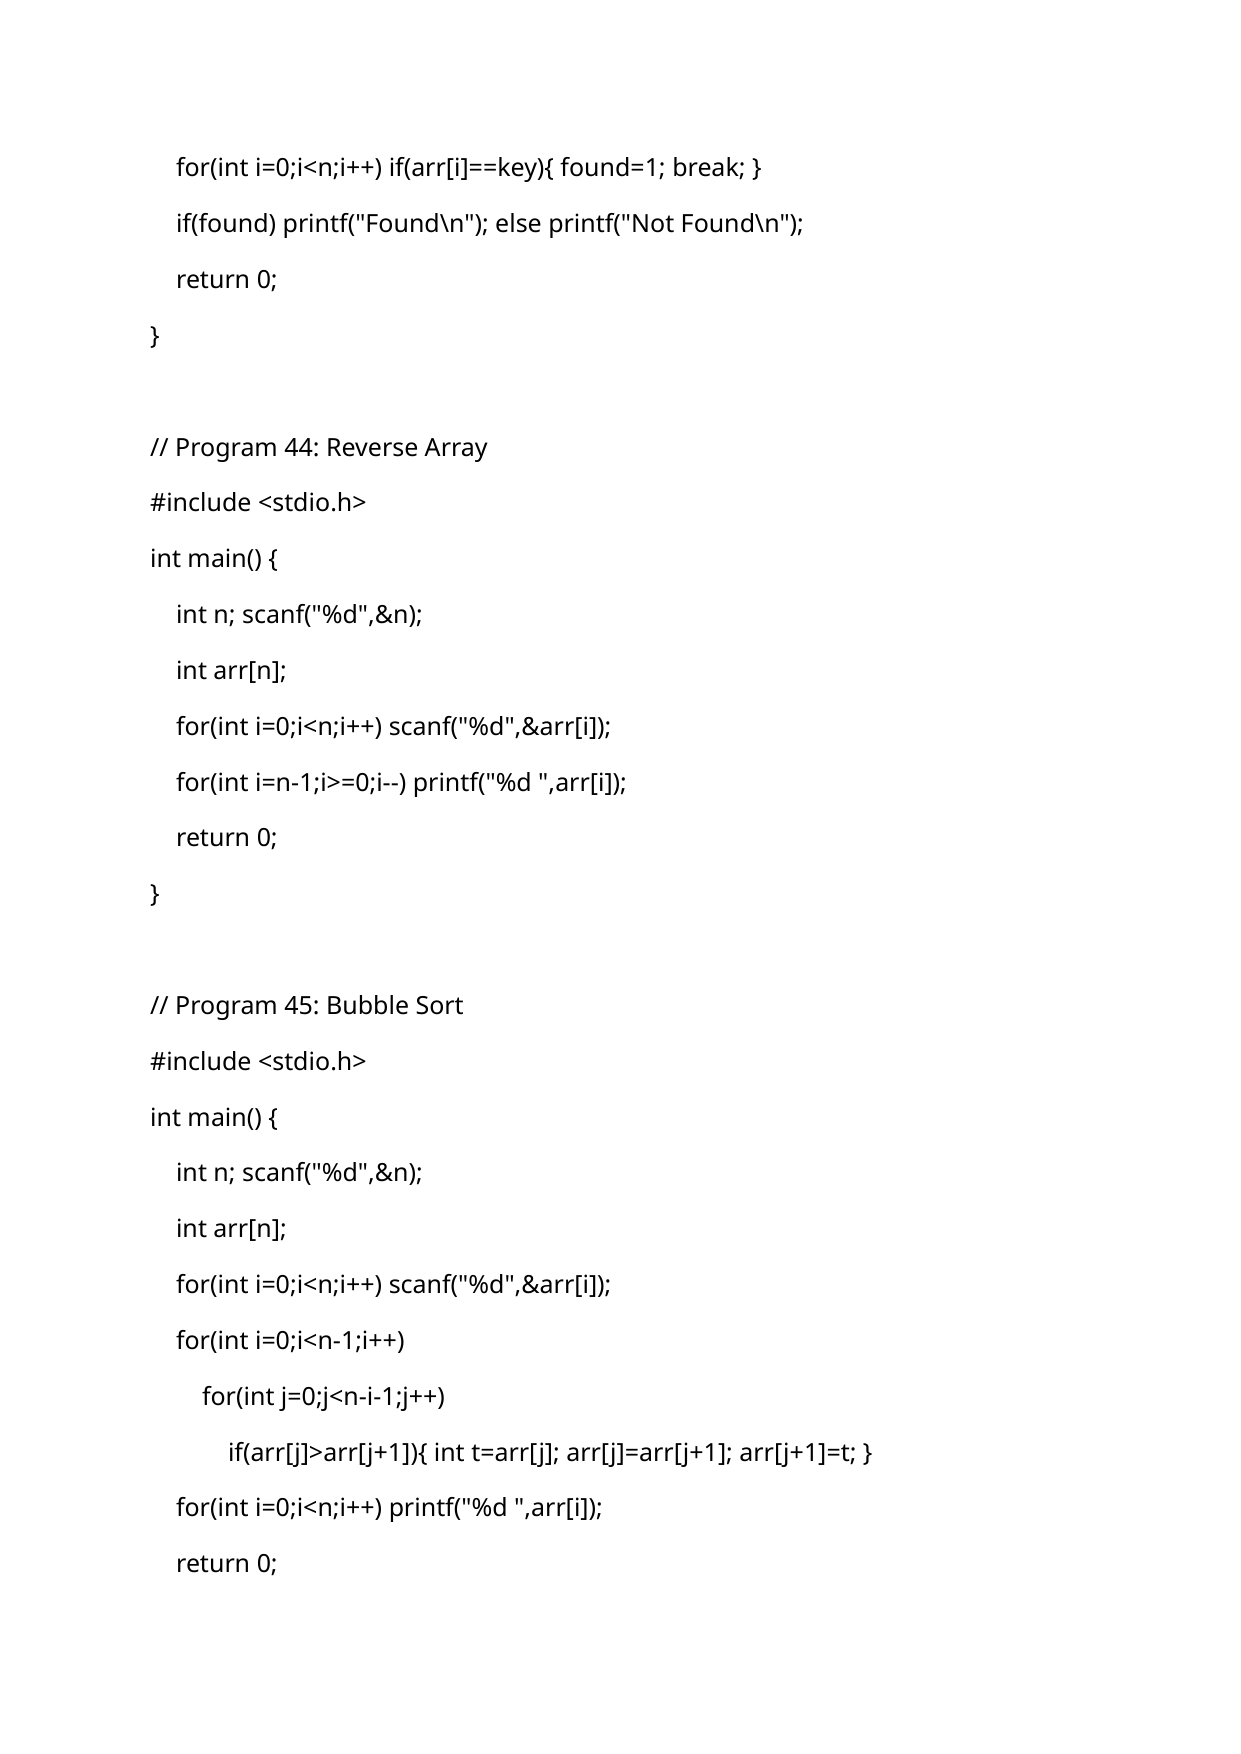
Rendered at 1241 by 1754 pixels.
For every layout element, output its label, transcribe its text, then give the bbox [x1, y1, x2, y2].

text int arr[n]; [150, 1211, 1090, 1245]
text for(int i=0;i<n;i++) scanf("%d",&arr[i]); [150, 708, 1090, 742]
text for(int j=0;j<n-i-1;j++) [150, 1378, 1090, 1412]
text for(int i=n-1;i>=0;i--) printf("%d ",arr[i]); [150, 764, 1090, 798]
text int arr[n]; [150, 652, 1090, 687]
text #include <stdio.h> [150, 485, 1090, 519]
text #include <stdio.h> [150, 1043, 1090, 1077]
text // Program 44: Reverse Array [150, 429, 1090, 463]
text int n; scanf("%d",&n); [150, 597, 1090, 631]
text int main() { [150, 1099, 1090, 1133]
text } [150, 876, 1090, 910]
text int main() { [150, 541, 1090, 575]
text } [150, 317, 1090, 352]
text if(found) printf("Found\n"); else printf("Not Found\n"); [150, 206, 1090, 240]
text for(int i=0;i<n-1;i++) [150, 1322, 1090, 1357]
text int n; scanf("%d",&n); [150, 1155, 1090, 1189]
text return 0; [150, 262, 1090, 296]
text for(int i=0;i<n;i++) printf("%d ",arr[i]); [150, 1490, 1090, 1524]
text // Program 45: Bubble Sort [150, 987, 1090, 1022]
text for(int i=0;i<n;i++) scanf("%d",&arr[i]); [150, 1267, 1090, 1301]
text return 0; [150, 1546, 1090, 1580]
text for(int i=0;i<n;i++) if(arr[i]==key){ found=1; break; } [150, 150, 1090, 184]
text if(arr[j]>arr[j+1]){ int t=arr[j]; arr[j]=arr[j+1]; arr[j+1]=t; } [150, 1434, 1090, 1468]
text return 0; [150, 820, 1090, 854]
